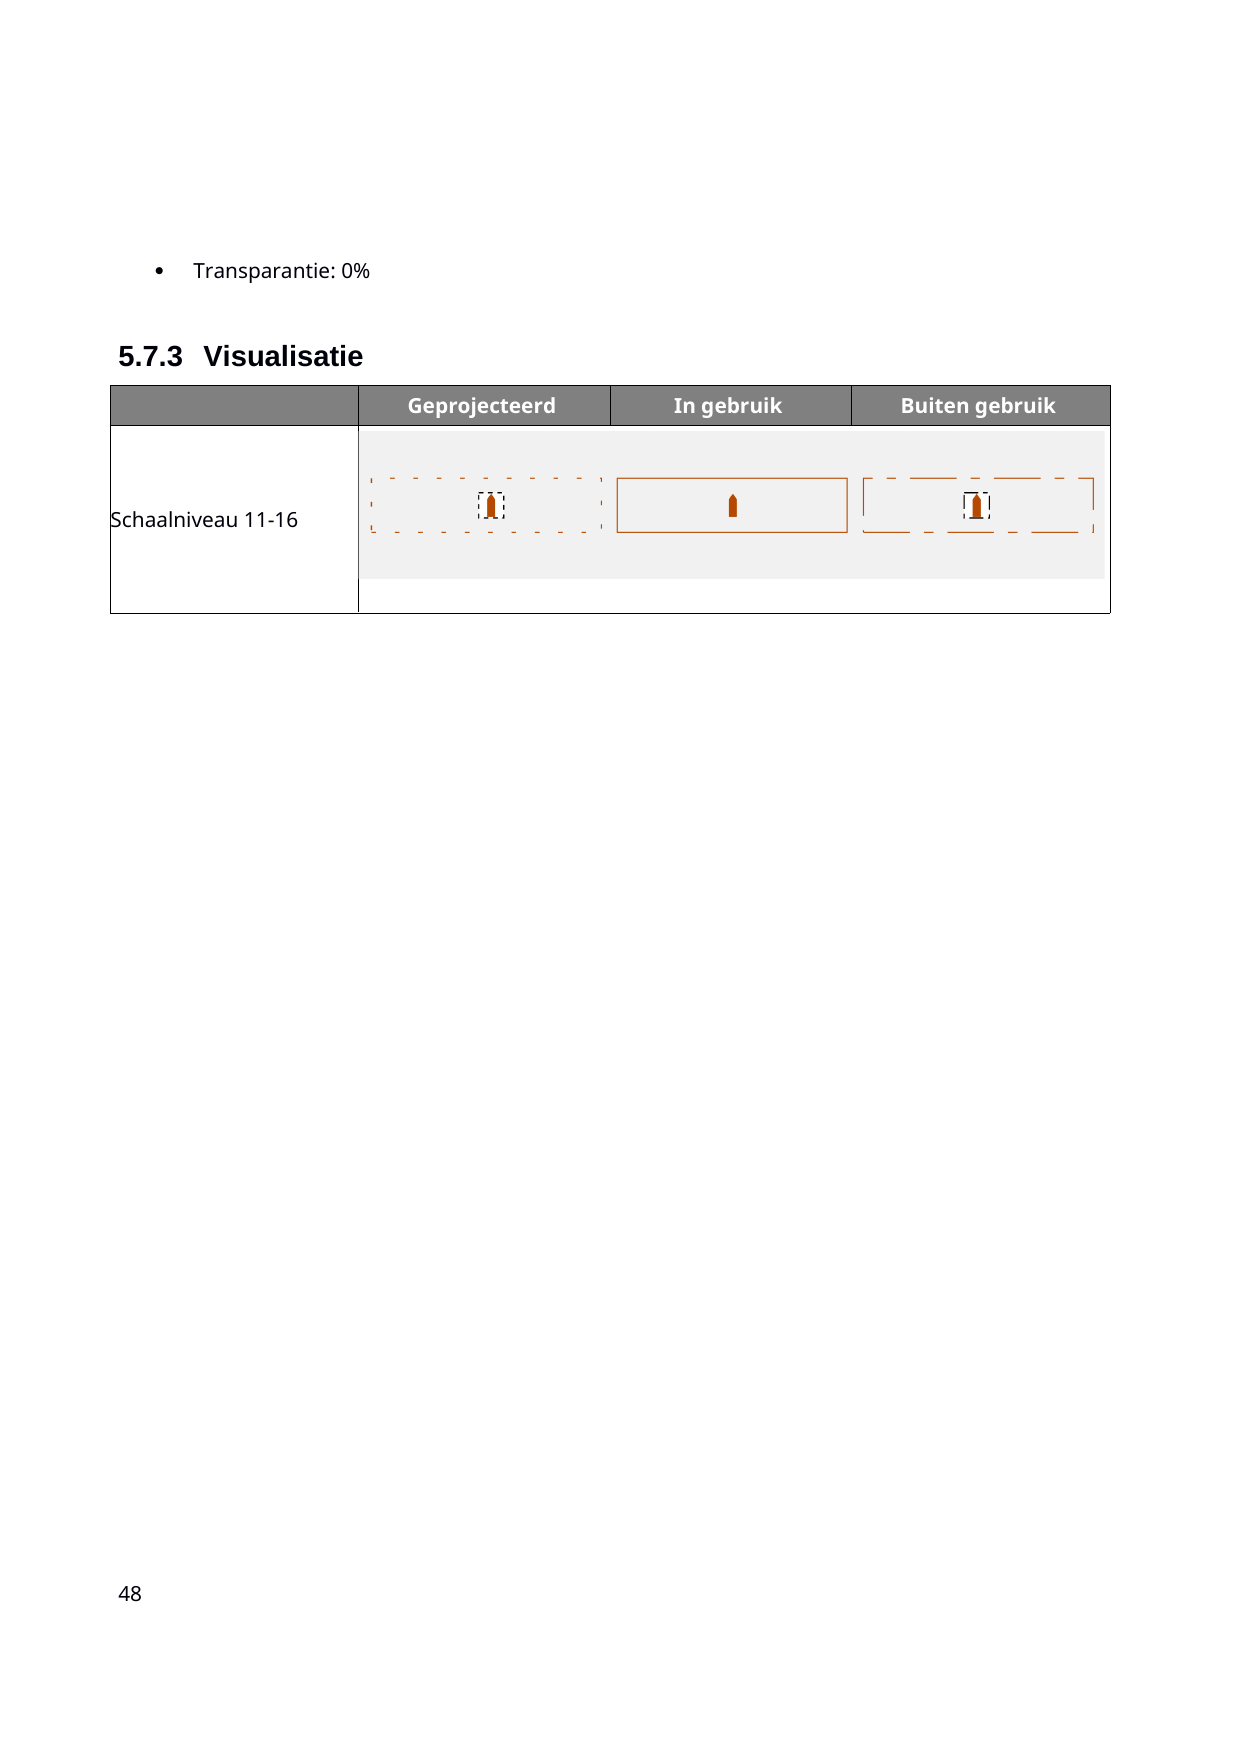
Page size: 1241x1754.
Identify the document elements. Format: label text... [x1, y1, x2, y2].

subtitle Visualisatie [118, 339, 1122, 372]
table_header In gebruik [611, 386, 851, 425]
table_header Geprojecteerd [359, 386, 610, 425]
table_header [111, 386, 358, 425]
picture [358, 431, 1105, 579]
table_cell Schaalniveau 11-16 [111, 426, 358, 612]
list Transparantie: 0% [156, 256, 1122, 318]
table_cell [359, 426, 1110, 612]
table_header Buiten gebruik [852, 386, 1110, 425]
